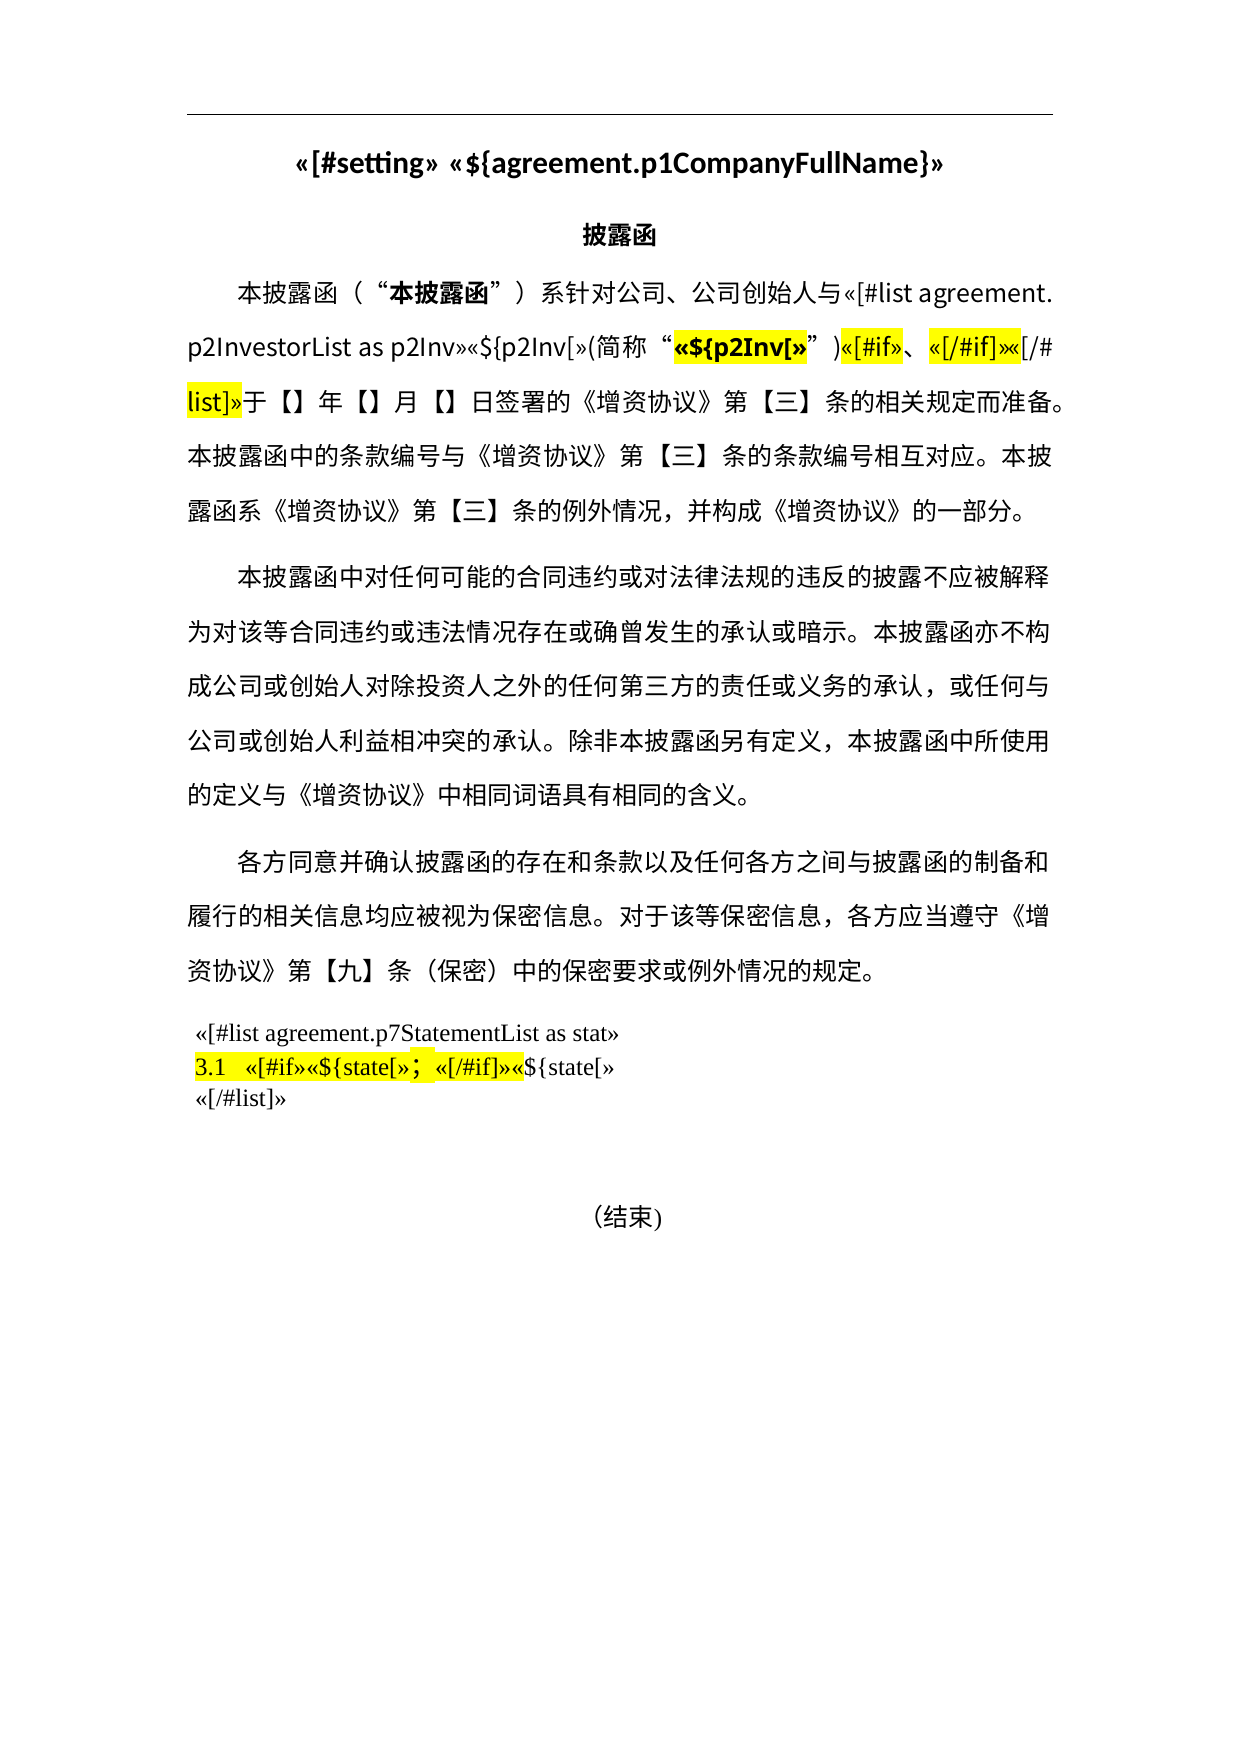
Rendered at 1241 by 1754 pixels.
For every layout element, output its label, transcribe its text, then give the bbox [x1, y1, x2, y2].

text «[#setting» «${agreement.p1CompanyFullName}» [187, 143, 1053, 181]
text 本披露函中对任何可能的合同违约或对法律法规的违反的披露不应被解释为对该等合同违约或违法情况存在或确曾发生的承认或暗示。本披露函亦不构成公司或创始人对除投资人之外的任何第三方的责任或义务的承认，或任何与公司或创始人利益相冲突的承认。除非本披露函另有定义，本披露函中所使用的定义与《增资协议》中相同词语具有相同的含义。 [187, 558, 1053, 812]
text 各方同意并确认披露函的存在和条款以及任何各方之间与披露函的制备和履行的相关信息均应被视为保密信息。对于该等保密信息，各方应当遵守《增资协议》第【九】条（保密）中的保密要求或例外情况的规定。 [187, 842, 1053, 987]
text 披露函 [187, 216, 1053, 252]
text （结束) [187, 1198, 1053, 1234]
table_header «[#list agreement.p7StatementList as stat» «[#if»«${state[»；«[/#if]»«${state[» «[/#list]» [184, 1018, 973, 1112]
text 本披露函（“本披露函”）系针对公司、公司创始人与«[#list agreement.p2InvestorList as p2Inv»«${p2Inv[»(简称“«${p2Inv[»”)«[#if»、«[/#if]»«[/#list]»于【】年【】月【】日签署的《增资协议》第【三】条的相关规定而准备。本披露函中的条款编号与《增资协议》第【三】条的条款编号相互对应。本披露函系《增资协议》第【三】条的例外情况，并构成《增资协议》的一部分。 [187, 273, 1053, 527]
